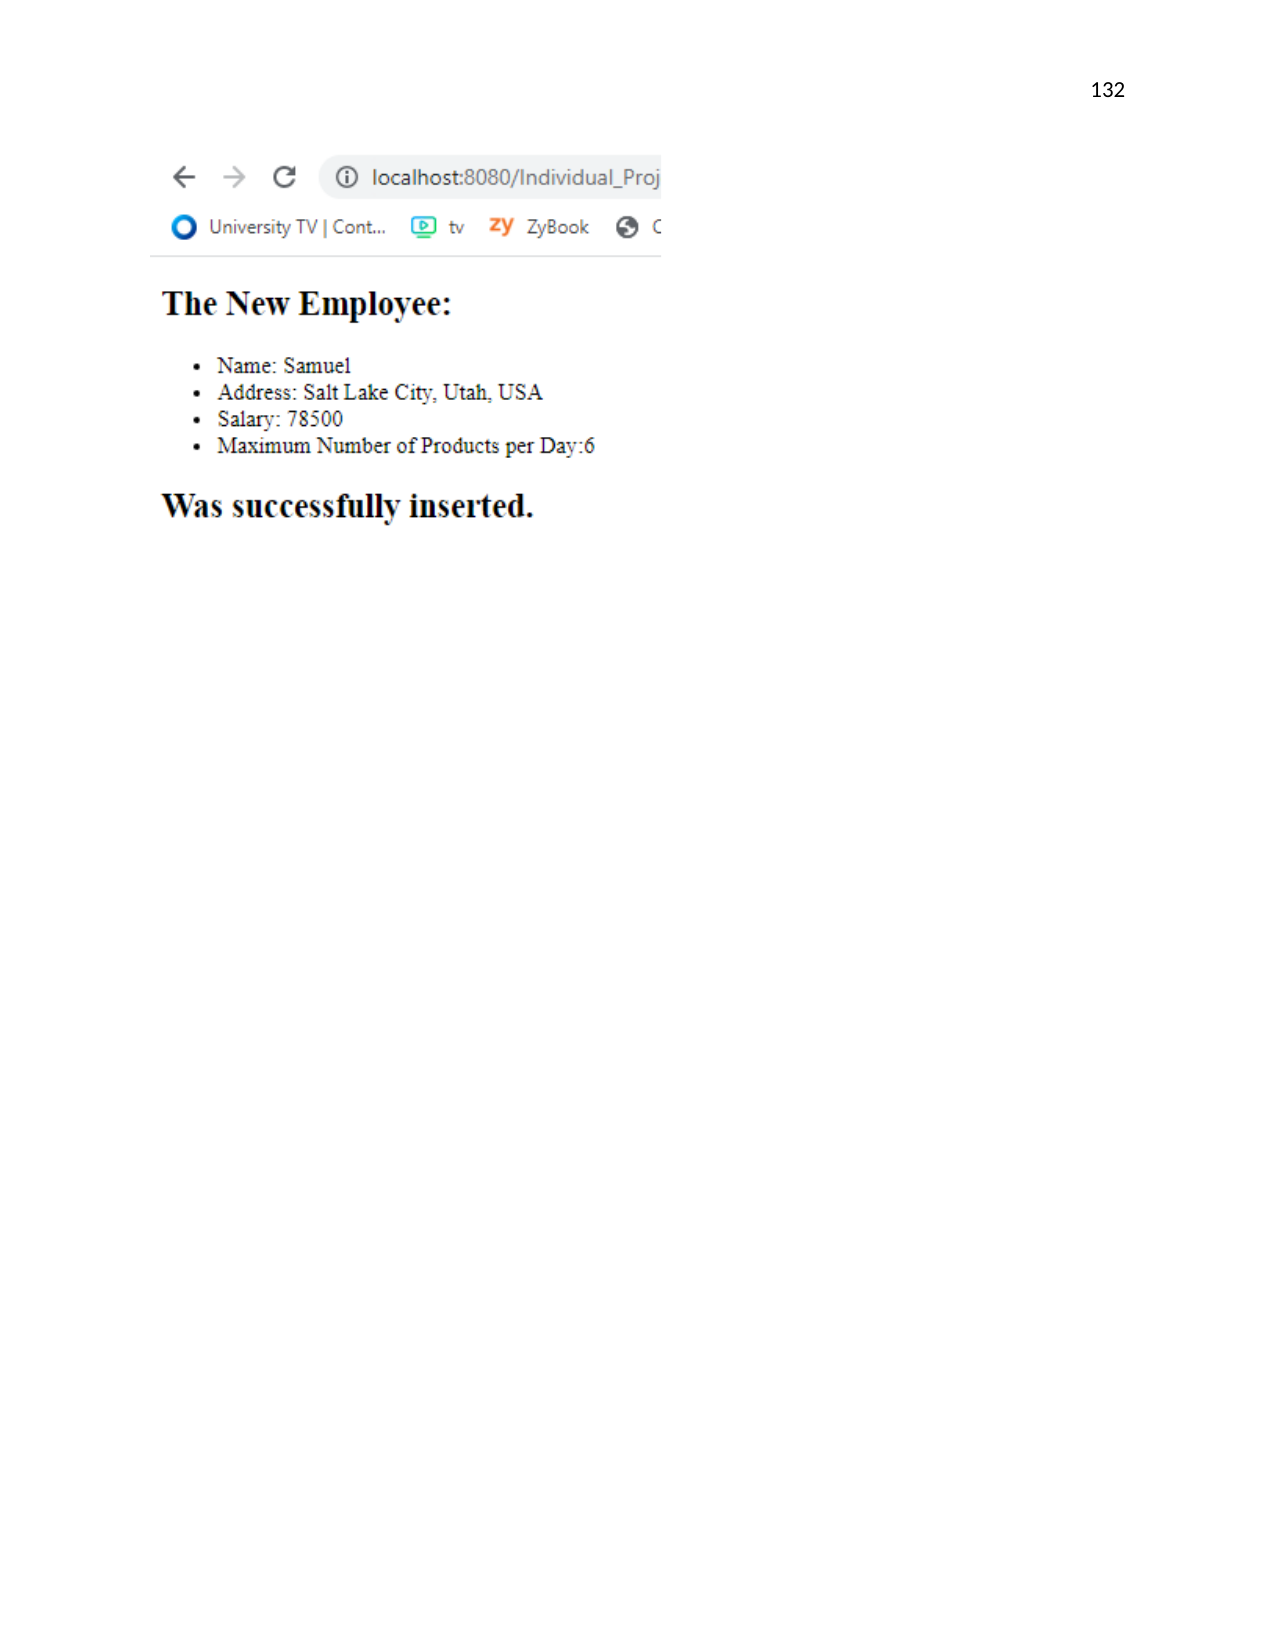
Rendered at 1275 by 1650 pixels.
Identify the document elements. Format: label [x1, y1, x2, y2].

picture [150, 150, 662, 596]
